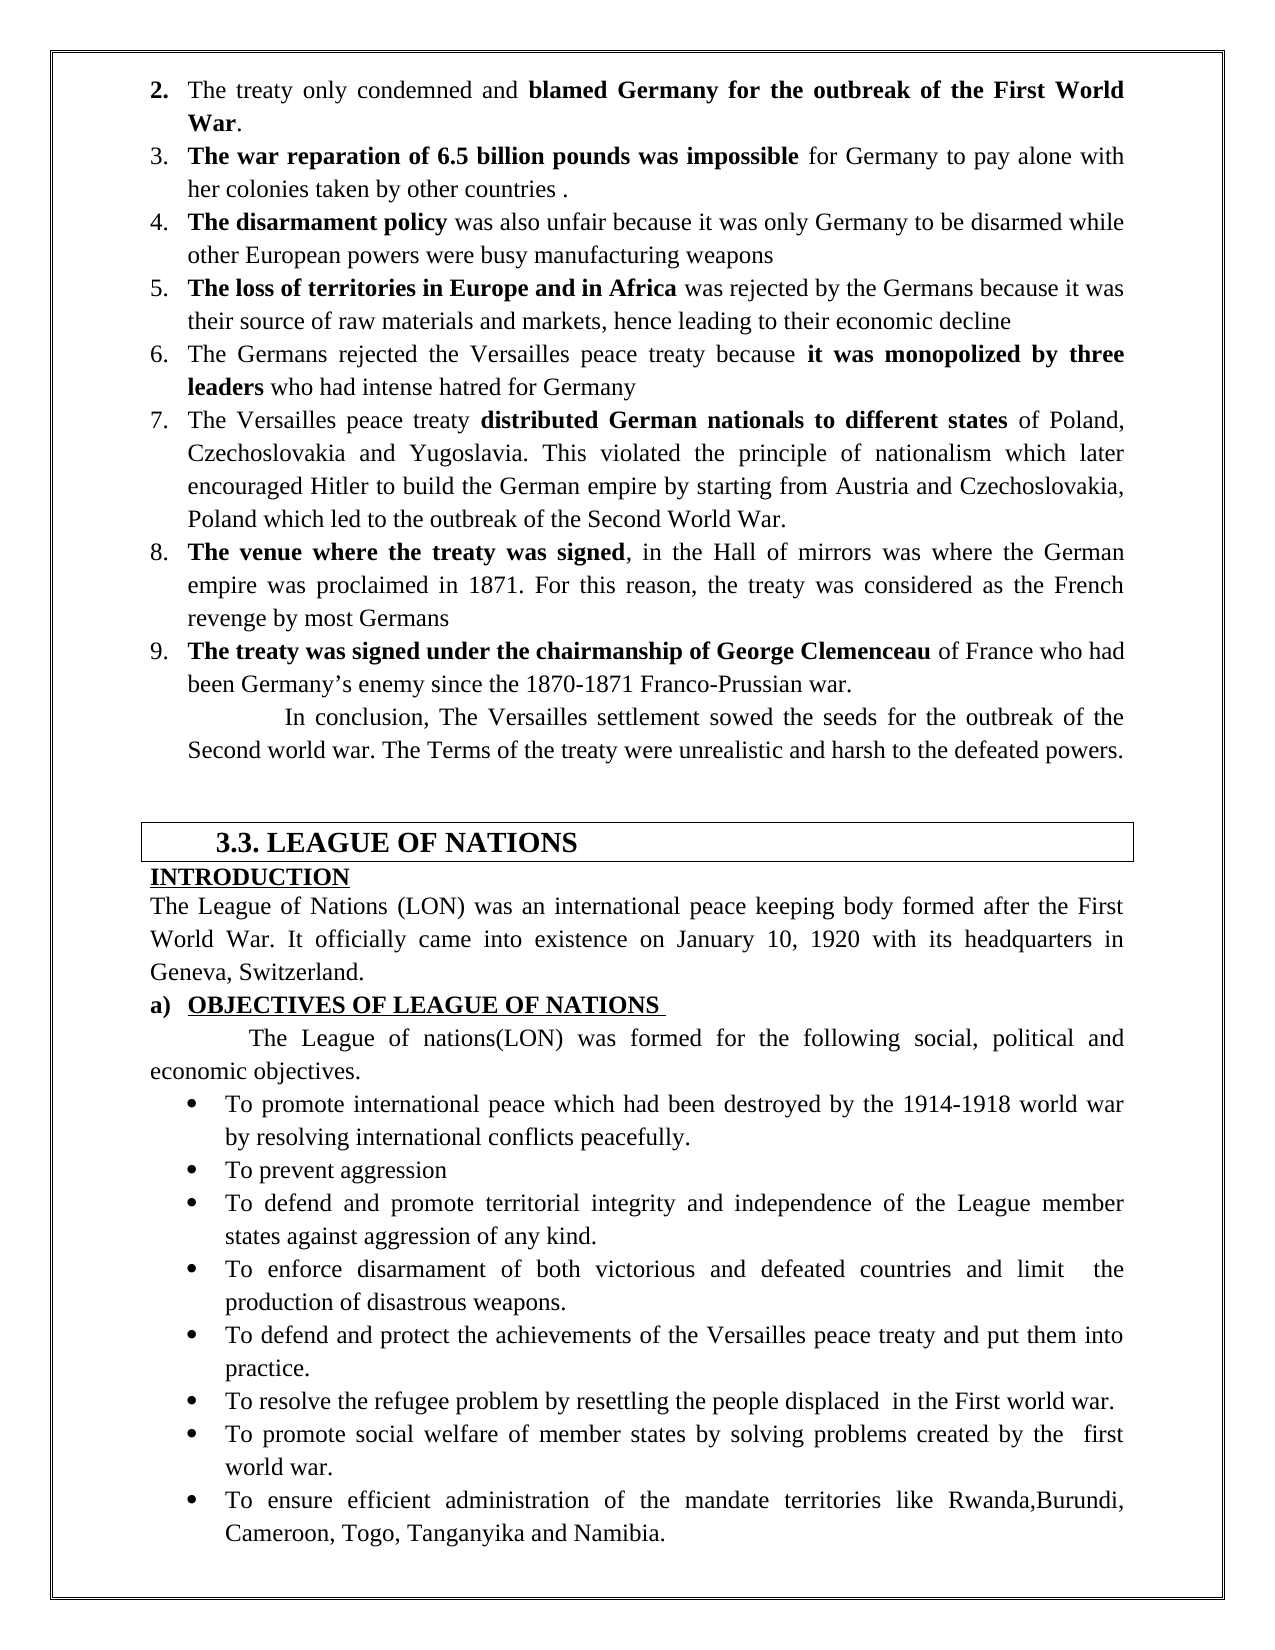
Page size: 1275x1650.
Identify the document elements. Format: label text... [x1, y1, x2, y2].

list To promote social welfare of member states by solving problems created by the first world war. [187, 1419, 1125, 1481]
list To ensure efficient administration of the mandate territories like Rwanda,Burundi, Cameroon, Togo, Tanganyika and Namibia. [187, 1485, 1125, 1547]
text INTRODUCTION [150, 862, 1125, 891]
list The loss of territories in Europe and in Africa was rejected by the Germans because it was their source of raw materials and markets, hence leading to their economic decline [150, 273, 1125, 335]
text The League of nations(LON) was formed for the following social, political and economic objectives. [150, 1023, 1125, 1085]
text The League of Nations (LON) was an international peace keeping body formed after the First World War. It officially came into existence on January 10, 1920 with its headquarters in Geneva, Switzerland. [150, 891, 1125, 986]
list OBJECTIVES OF LEAGUE OF NATIONS [150, 990, 1125, 1019]
list To prevent aggression [187, 1155, 1125, 1184]
list To defend and protect the achievements of the Versailles peace treaty and put them into practice. [187, 1320, 1125, 1382]
list The treaty was signed under the chairmanship of George Clemenceau of France who had been Germany’s enemy since the 1870-1871 Franco-Prussian war. [150, 636, 1125, 698]
text 3.3. LEAGUE OF NATIONS [142, 823, 1133, 861]
list The disarmament policy was also unfair because it was only Germany to be disarmed while other European powers were busy manufacturing weapons [150, 207, 1125, 269]
list The Germans rejected the Versailles peace treaty because it was monopolized by three leaders who had intense hatred for Germany [150, 339, 1125, 401]
list To resolve the refugee problem by resettling the people displaced in the First world war. [187, 1386, 1125, 1415]
list The venue where the treaty was signed, in the Hall of mirrors was where the German empire was proclaimed in 1871. For this reason, the treaty was considered as the French revenge by most Germans [150, 537, 1125, 632]
list To promote international peace which had been destroyed by the 1914-1918 world war by resolving international conflicts peacefully. [187, 1089, 1125, 1151]
list The Versailles peace treaty distributed German nationals to different states of Poland, Czechoslovakia and Yugoslavia. This violated the principle of nationalism which later encouraged Hitler to build the German empire by starting from Austria and Czechoslovakia, Poland which led to the outbreak of the Second World War. [150, 405, 1125, 533]
list The war reparation of 6.5 billion pounds was impossible for Germany to pay alone with her colonies taken by other countries . [150, 141, 1125, 203]
list In conclusion, The Versailles settlement sowed the seeds for the outbreak of the Second world war. The Terms of the treaty were unrealistic and harsh to the defeated powers. [187, 702, 1125, 764]
list To enforce disarmament of both victorious and defeated countries and limit the production of disastrous weapons. [187, 1254, 1125, 1316]
list To defend and promote territorial integrity and independence of the League member states against aggression of any kind. [187, 1188, 1125, 1250]
list The treaty only condemned and blamed Germany for the outbreak of the First World War. [150, 75, 1125, 137]
